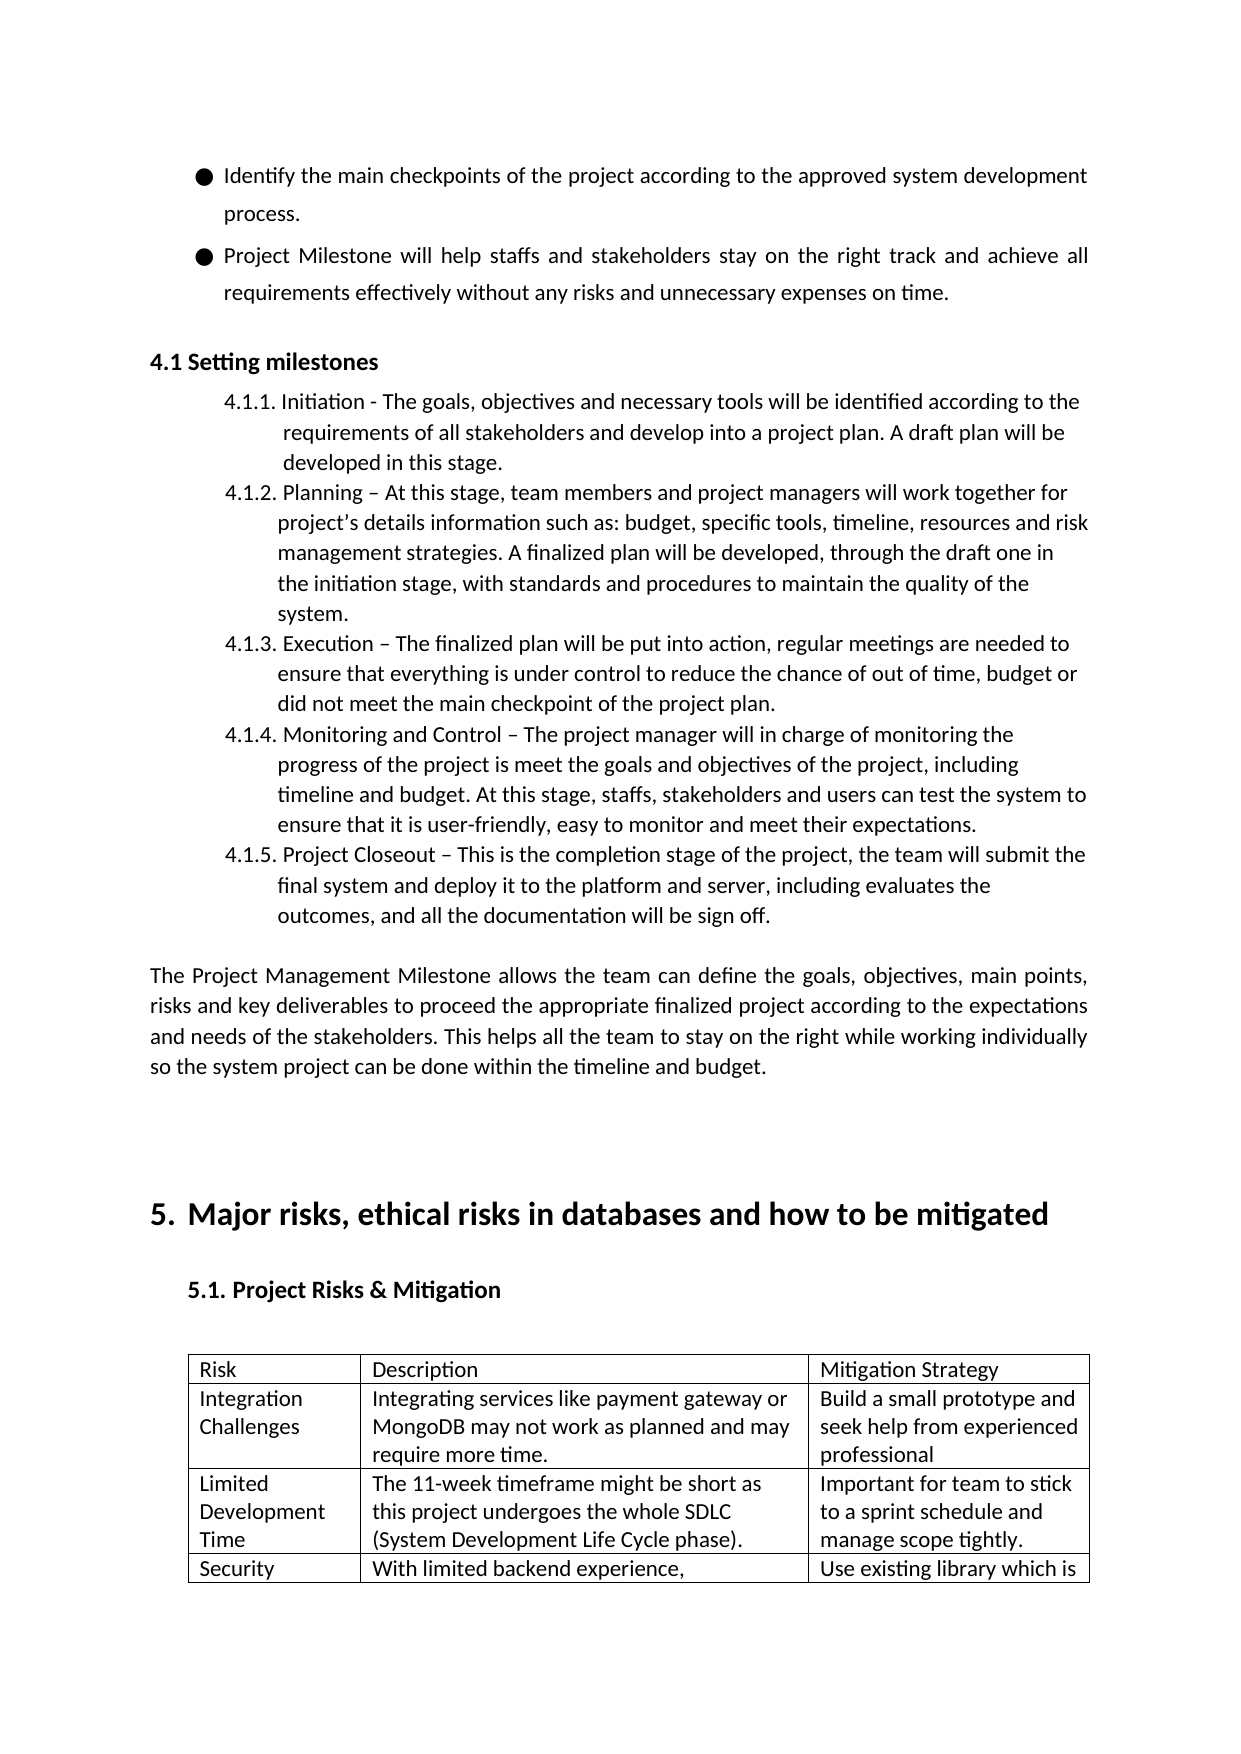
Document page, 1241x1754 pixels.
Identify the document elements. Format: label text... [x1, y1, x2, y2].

subtitle Major risks, ethical risks in databases and how to be mitigated [150, 1193, 1090, 1233]
table_cell Limited Development Time [189, 1469, 360, 1553]
subtitle 4.1 Setting milestones [150, 346, 1090, 377]
table_cell The 11-week timeframe might be short as this project undergoes the whole SDLC (System Development Life Cycle phase). [361, 1469, 808, 1553]
table_header Description [361, 1355, 808, 1383]
list Project Milestone will help staffs and stakeholders stay on the right track and achieve all requirements effectively without any risks and unnecessary expenses on time. [194, 229, 1090, 307]
list Monitoring and Control – The project manager will in charge of monitoring the progress of the project is meet the goals and objectives of the project, including timeline and budget. At this stage, staffs, stakeholders and users can test the system to ensure that it is user-friendly, easy to monitor and meet their expectations. [225, 720, 1090, 838]
list Execution – The finalized plan will be put into action, regular meetings are needed to ensure that everything is under control to reduce the chance of out of time, budget or did not meet the main checkpoint of the project plan. [225, 629, 1090, 718]
table_cell Integration Challenges [189, 1384, 360, 1468]
list Project Closeout – This is the completion stage of the project, the team will submit the final system and deploy it to the platform and server, including evaluates the outcomes, and all the documentation will be sign off. [225, 841, 1090, 929]
table_header Mitigation Strategy [809, 1355, 1089, 1383]
subtitle Project Risks & Mitigation [187, 1274, 1090, 1305]
list Identify the main checkpoints of the project according to the approved system development process. [194, 150, 1090, 227]
table_cell Build a small prototype and seek help from experienced professional [809, 1384, 1089, 1468]
table_cell With limited backend experience, implementing advance security feature might poses some challenge. [361, 1554, 808, 1582]
table_header Risk [189, 1355, 360, 1383]
table_cell Use existing library which is secure and tested and allocate some time to implement it. [809, 1554, 1089, 1582]
table_cell Security Feature Implementation [189, 1554, 360, 1582]
table_cell Important for team to stick to a sprint schedule and manage scope tightly. [809, 1469, 1089, 1553]
list Planning – At this stage, team members and project managers will work together for project’s details information such as: budget, specific tools, timeline, resources and risk management strategies. A finalized plan will be developed, through the draft one in the initiation stage, with standards and procedures to maintain the quality of the system. [225, 478, 1090, 627]
table_cell Integrating services like payment gateway or MongoDB may not work as planned and may require more time. [361, 1384, 808, 1468]
text 4.1.1. Initiation - The goals, objectives and necessary tools will be identified according to the requirements of all stakeholders and develop into a project plan. A draft plan will be developed in this stage. [224, 387, 1090, 476]
text The Project Management Milestone allows the team can define the goals, objectives, main points, risks and key deliverables to proceed the appropriate finalized project according to the expectations and needs of the stakeholders. This helps all the team to stay on the right while working individually so the system project can be done within the timeline and budget. [150, 961, 1090, 1080]
